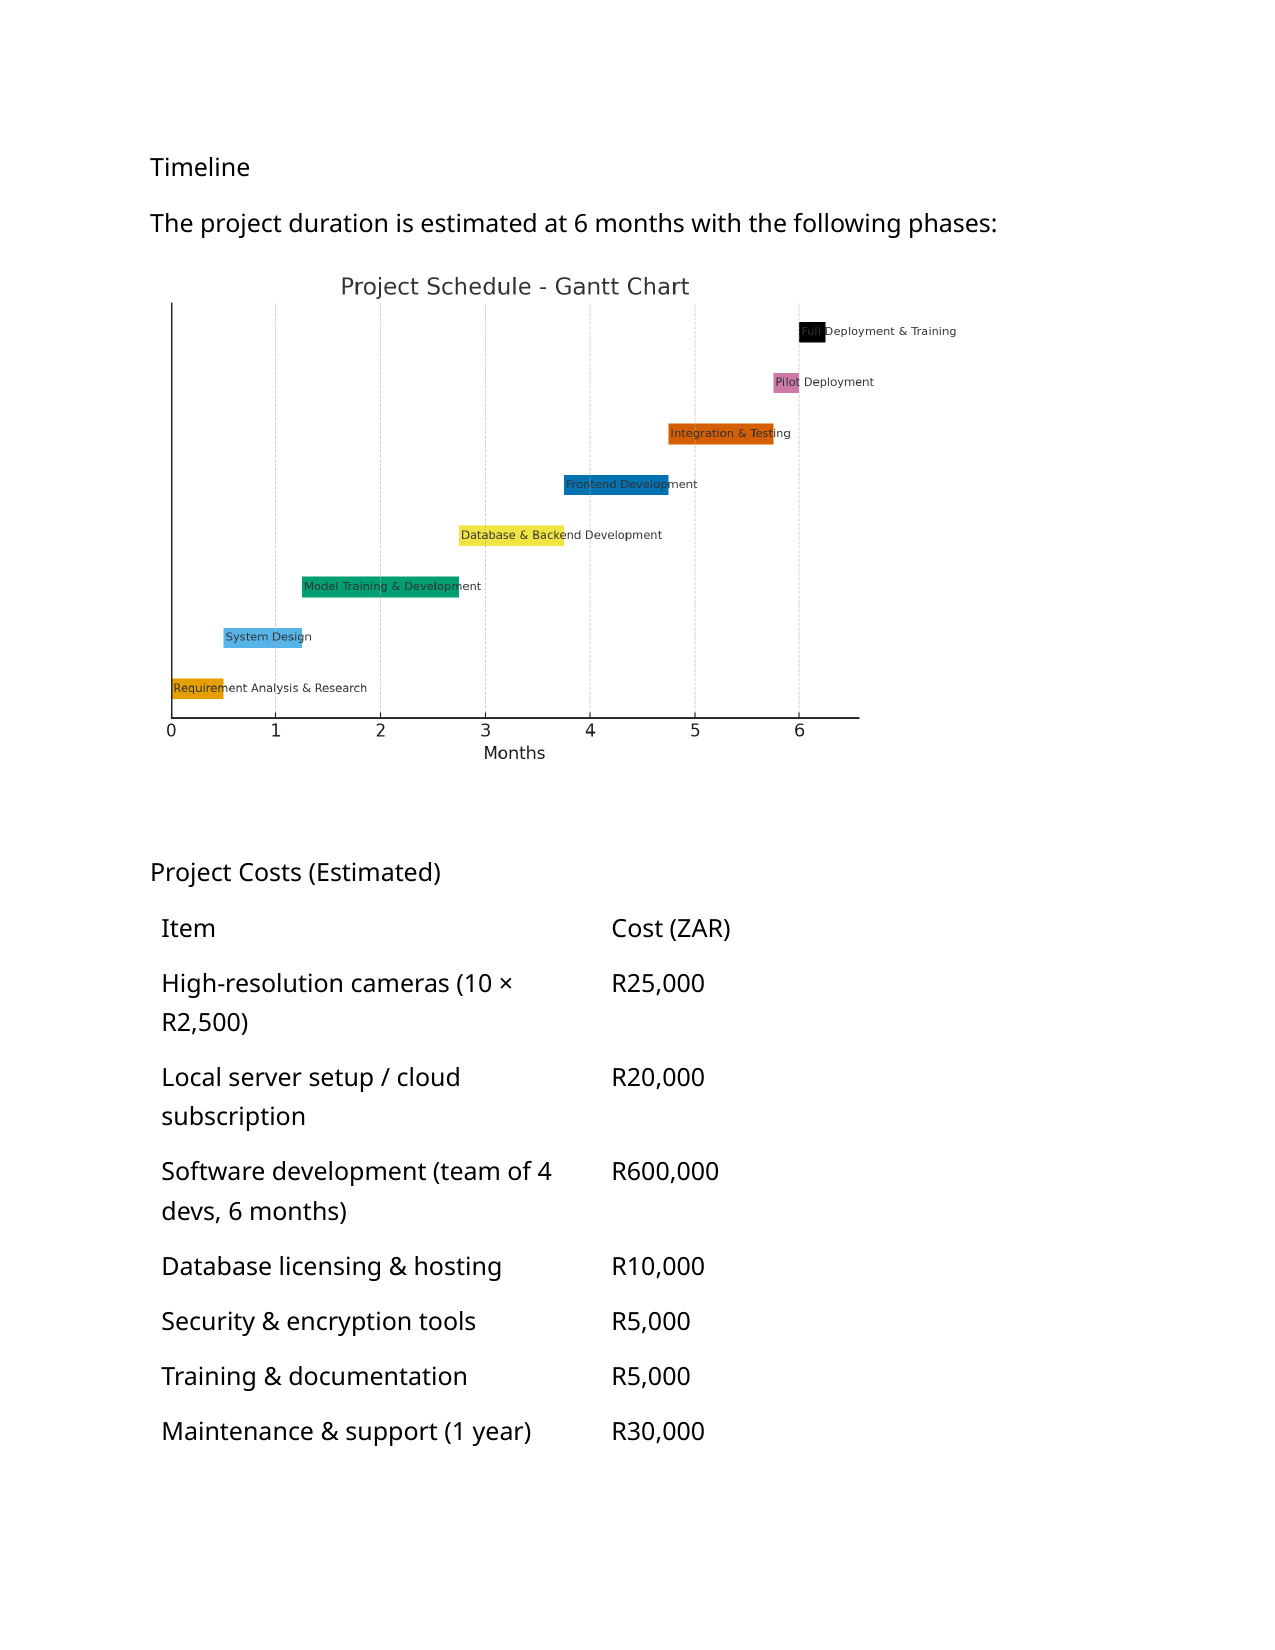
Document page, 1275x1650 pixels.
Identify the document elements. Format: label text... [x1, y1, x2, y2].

table_cell Local server setup / cloud subscription [150, 1060, 600, 1154]
table_cell R5,000 [600, 1358, 1050, 1413]
picture [150, 261, 976, 778]
text Timeline [150, 150, 1125, 184]
table_cell R5,000 [600, 1303, 1050, 1358]
text The project duration is estimated at 6 months with the following phases: [150, 206, 1125, 240]
table_cell R10,000 [600, 1248, 1050, 1303]
table_cell Software development (team of 4 devs, 6 months) [150, 1154, 600, 1248]
table_cell Training & documentation [150, 1358, 600, 1413]
table_header Item [150, 911, 600, 966]
table_cell R20,000 [600, 1060, 1050, 1154]
table_header Cost (ZAR) [600, 911, 1050, 966]
text Project Costs (Estimated) [150, 855, 1125, 889]
table_cell Security & encryption tools [150, 1303, 600, 1358]
table_cell High-resolution cameras (10 × R2,500) [150, 966, 600, 1060]
table_cell R30,000 [600, 1413, 1050, 1468]
table_cell R25,000 [600, 966, 1050, 1060]
table_cell R600,000 [600, 1154, 1050, 1248]
table_cell Database licensing & hosting [150, 1248, 600, 1303]
table_cell Maintenance & support (1 year) [150, 1413, 600, 1468]
